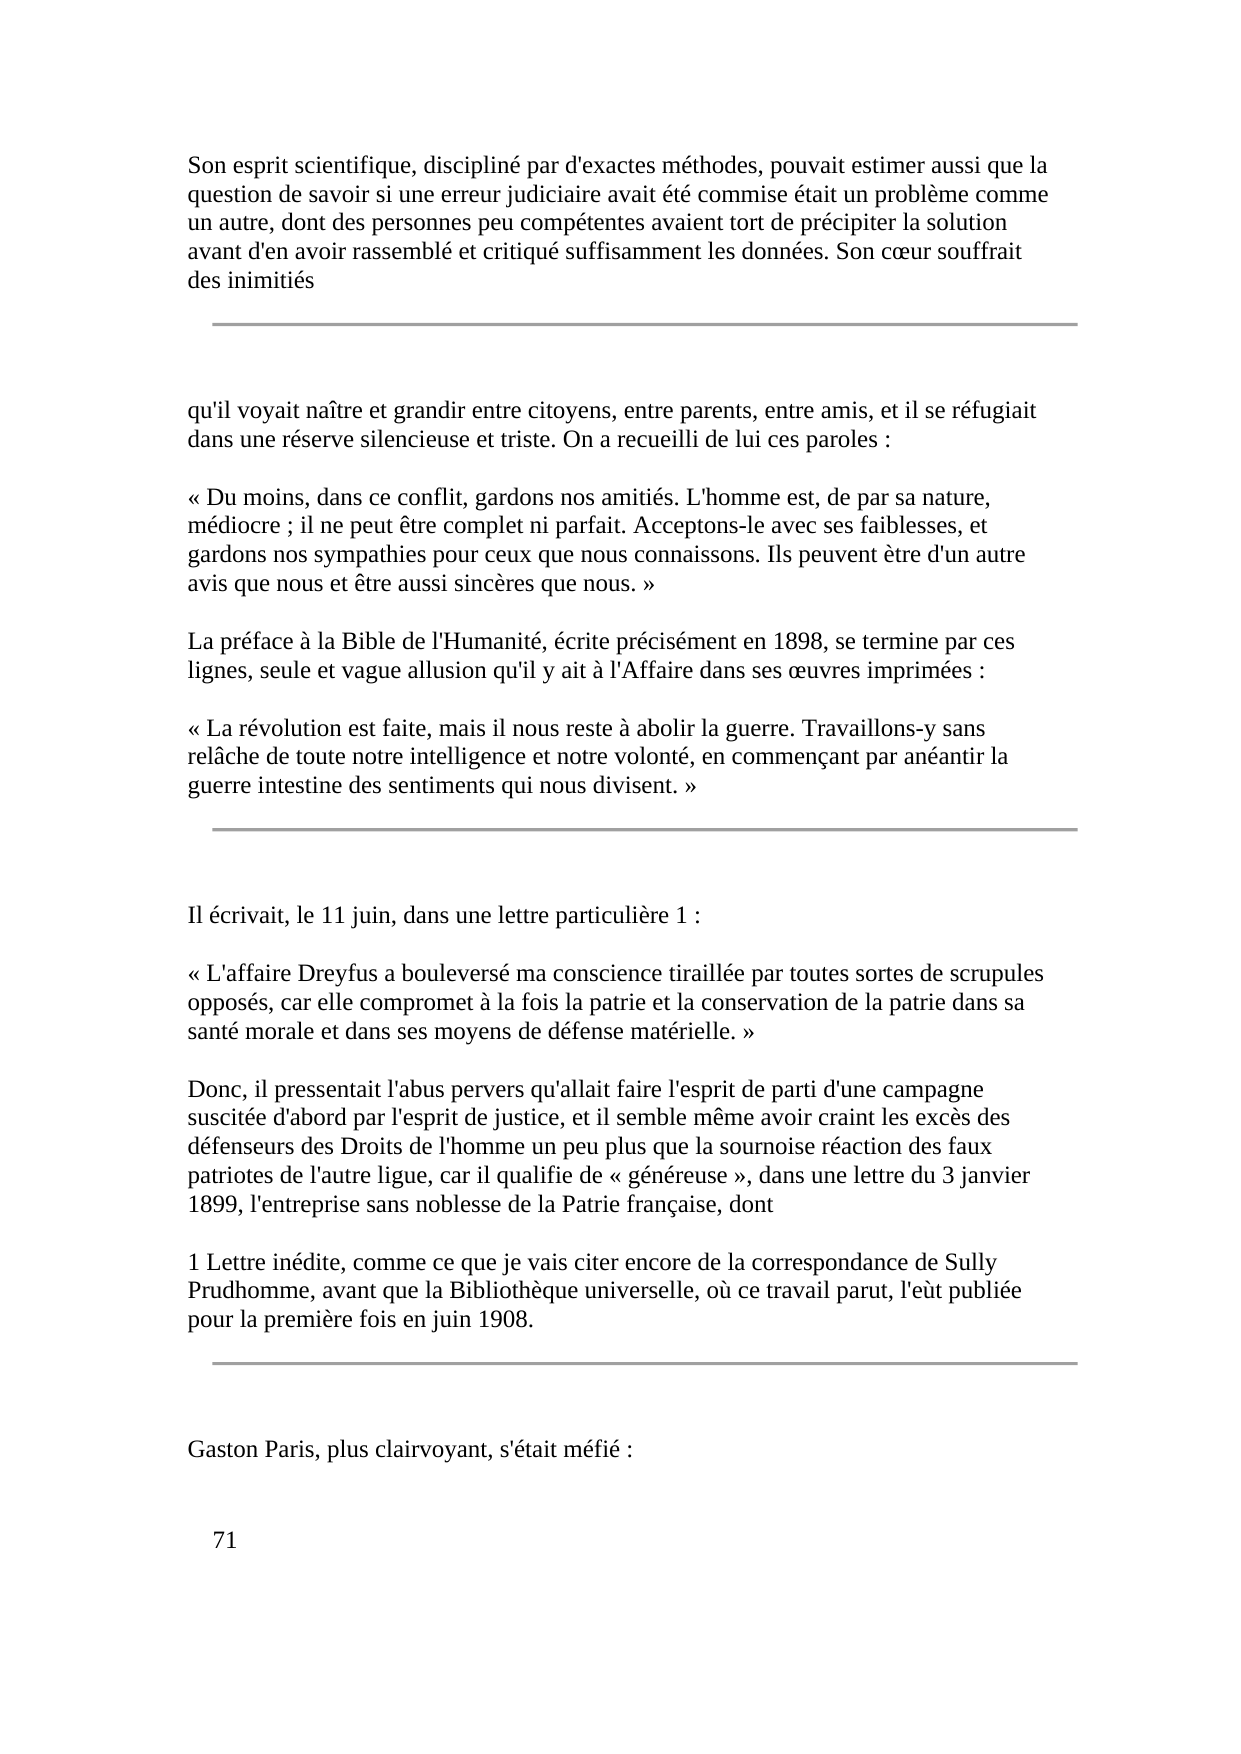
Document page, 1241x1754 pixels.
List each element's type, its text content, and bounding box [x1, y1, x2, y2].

text « La révolution est faite, mais il nous reste à abolir la guerre. Travaillons-y sans relâche de toute notre intelligence et notre volonté, en commençant par anéantir la guerre intestine des sentiments qui nous divisent. » [187, 713, 1053, 799]
text Gaston Paris, plus clairvoyant, s'était méfié : [187, 1434, 1053, 1463]
text qu'il voyait naître et grandir entre citoyens, entre parents, entre amis, et il se réfugiait dans une réserve silencieuse et triste. On a recueilli de lui ces paroles : [187, 395, 1053, 453]
text La préface à la Bible de l'Humanité, écrite précisément en 1898, se termine par ces lignes, seule et vague allusion qu'il y ait à l'Affaire dans ses œuvres imprimées : [187, 626, 1053, 683]
text « L'affaire Dreyfus a bouleversé ma conscience tiraillée par toutes sortes de scrupules opposés, car elle compromet à la fois la patrie et la conservation de la patrie dans sa santé morale et dans ses moyens de défense matérielle. » [187, 958, 1053, 1044]
text « Du moins, dans ce conflit, gardons nos amitiés. L'homme est, de par sa nature, médiocre ; il ne peut être complet ni parfait. Acceptons-le avec ses faiblesses, et gardons nos sympathies pour ceux que nous connaissons. Ils peuvent ètre d'un autre avis que nous et être aussi sincères que nous. » [187, 482, 1053, 597]
text Il écrivait, le 11 juin, dans une lettre particulière 1 : [187, 900, 1053, 929]
text Son esprit scientifique, discipliné par d'exactes méthodes, pouvait estimer aussi que la question de savoir si une erreur judiciaire avait été commise était un problème comme un autre, dont des personnes peu compétentes avaient tort de précipiter la solution avant d'en avoir rassemblé et critiqué suffisamment les données. Son cœur souffrait des inimitiés [187, 150, 1053, 294]
text Donc, il pressentait l'abus pervers qu'allait faire l'esprit de parti d'une campagne suscitée d'abord par l'esprit de justice, et il semble même avoir craint les excès des défenseurs des Droits de l'homme un peu plus que la sournoise réaction des faux patriotes de l'autre ligue, car il qualifie de « généreuse », dans une lettre du 3 janvier 1899, l'entreprise sans noblesse de la Patrie française, dont [187, 1074, 1053, 1217]
text 1 Lettre inédite, comme ce que je vais citer encore de la correspondance de Sully Prudhomme, avant que la Bibliothèque universelle, où ce travail parut, l'eùt publiée pour la première fois en juin 1908. [187, 1247, 1053, 1333]
